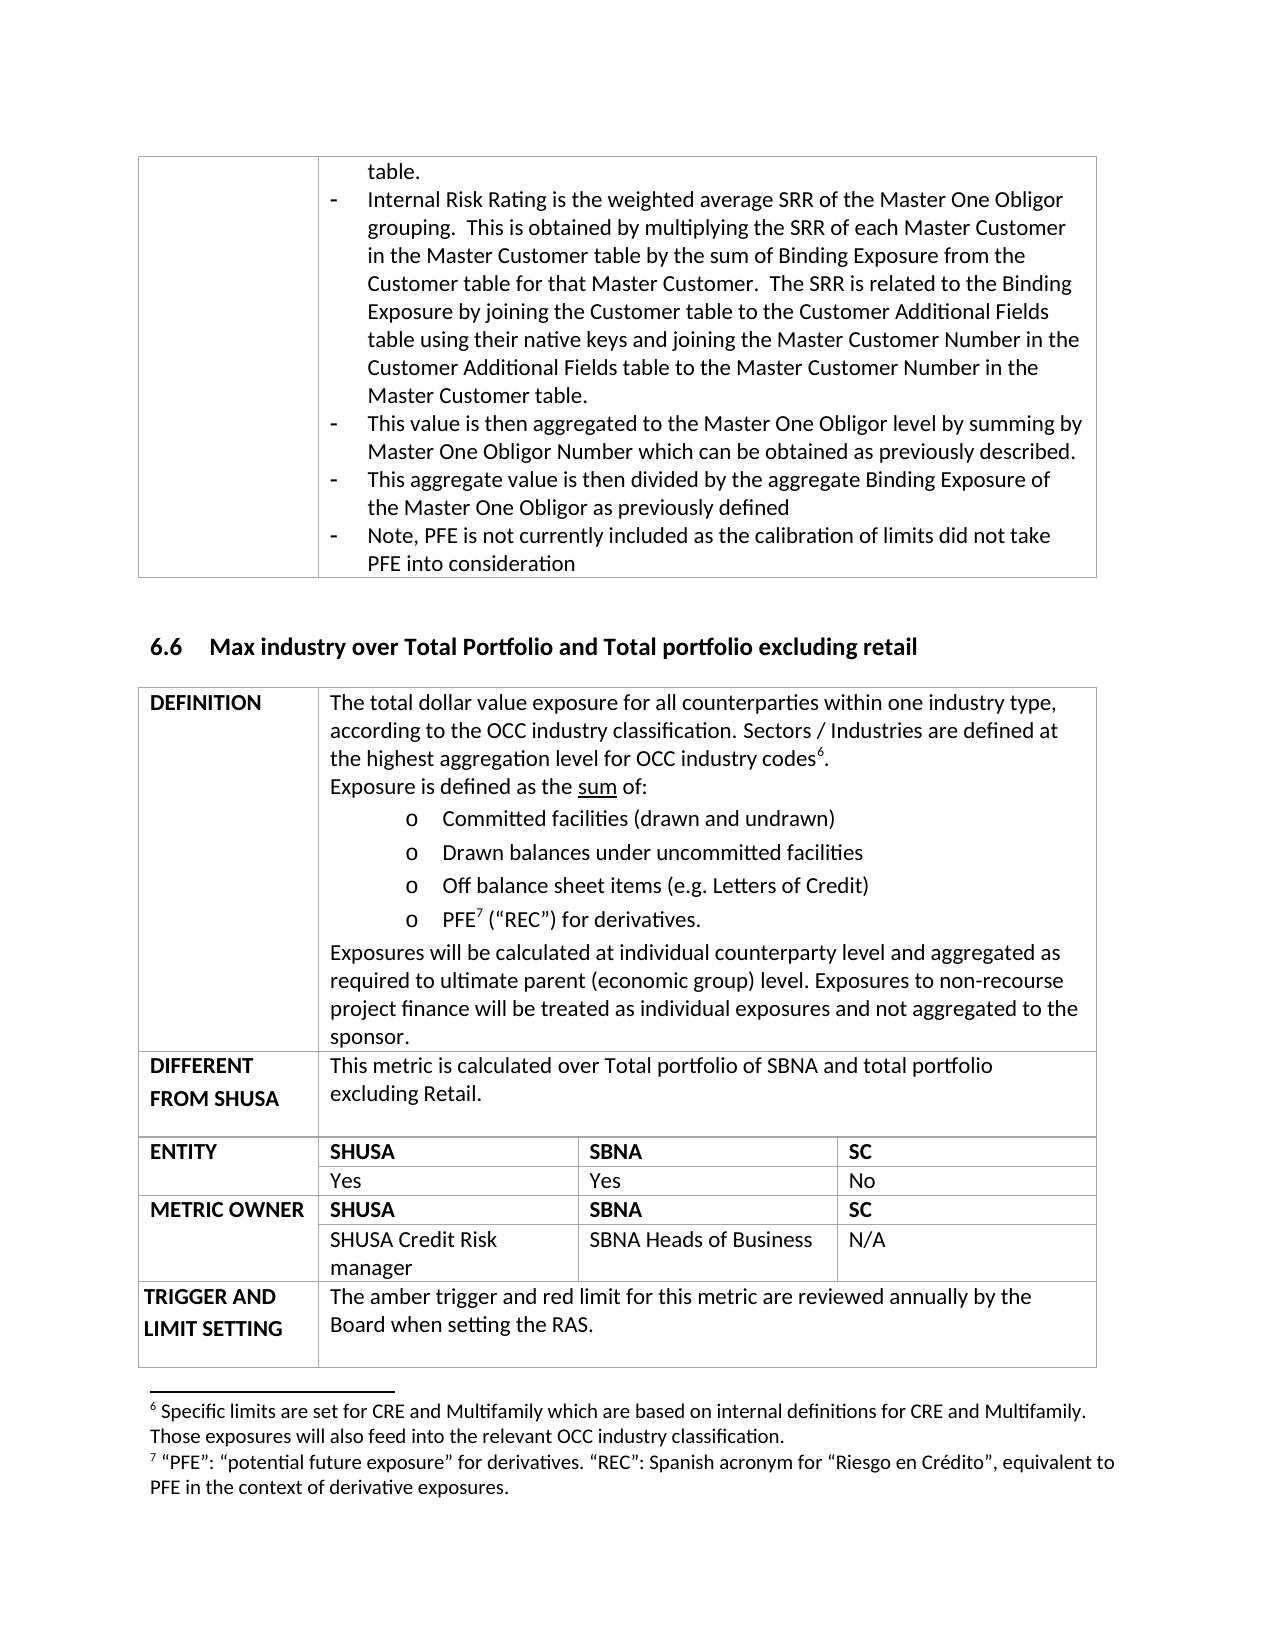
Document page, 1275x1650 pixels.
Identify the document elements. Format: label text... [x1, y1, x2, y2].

list Max industry over Total Portfolio and Total portfolio excluding retail [150, 631, 1125, 662]
table_header The total dollar value exposure for all counterparties within one industry type, according to the OCC industry classification. Sectors / Industries are defined at the highest aggregation level for OCC industry codes. Exposure is defined as the sum of: Committed facilities (drawn and undrawn) Drawn balances under uncommitted facilities Off balance sheet items (e.g. Letters of Credit) PFE (“REC”) for derivatives. Exposures will be calculated at individual counterparty level and aggregated as required to ultimate parent (economic group) level. Exposures to non-recourse project finance will be treated as individual exposures and not aggregated to the sponsor. [319, 688, 1096, 1051]
table_cell SBNA [579, 1138, 837, 1166]
table_cell This metric is calculated over Total portfolio of SBNA and total portfolio excluding Retail. [319, 1052, 1096, 1136]
table_cell Yes [319, 1167, 578, 1194]
table_cell Yes [579, 1167, 837, 1194]
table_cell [319, 157, 1096, 577]
table_cell SHUSA [319, 1196, 578, 1224]
table_cell DIFFERENT FROM SHUSA [139, 1052, 318, 1136]
table_cell SBNA [579, 1196, 837, 1224]
table_cell METRIC OWNER [139, 1196, 318, 1281]
table_cell SC [838, 1138, 1096, 1166]
table_cell SHUSA Credit Risk manager [319, 1225, 578, 1281]
table_cell SHUSA [319, 1138, 578, 1166]
table_cell ENTITY [139, 1138, 318, 1194]
table_cell SC [838, 1196, 1096, 1224]
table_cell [139, 157, 318, 577]
table_cell SBNA Heads of Business [579, 1225, 837, 1281]
table_cell The amber trigger and red limit for this metric are reviewed annually by the Board when setting the RAS. [319, 1282, 1096, 1367]
table_cell No [838, 1167, 1096, 1194]
table_cell N/A [838, 1225, 1096, 1281]
table_header DEFINITION [139, 688, 318, 1051]
table_cell TRIGGER AND LIMIT SETTING [139, 1282, 318, 1367]
